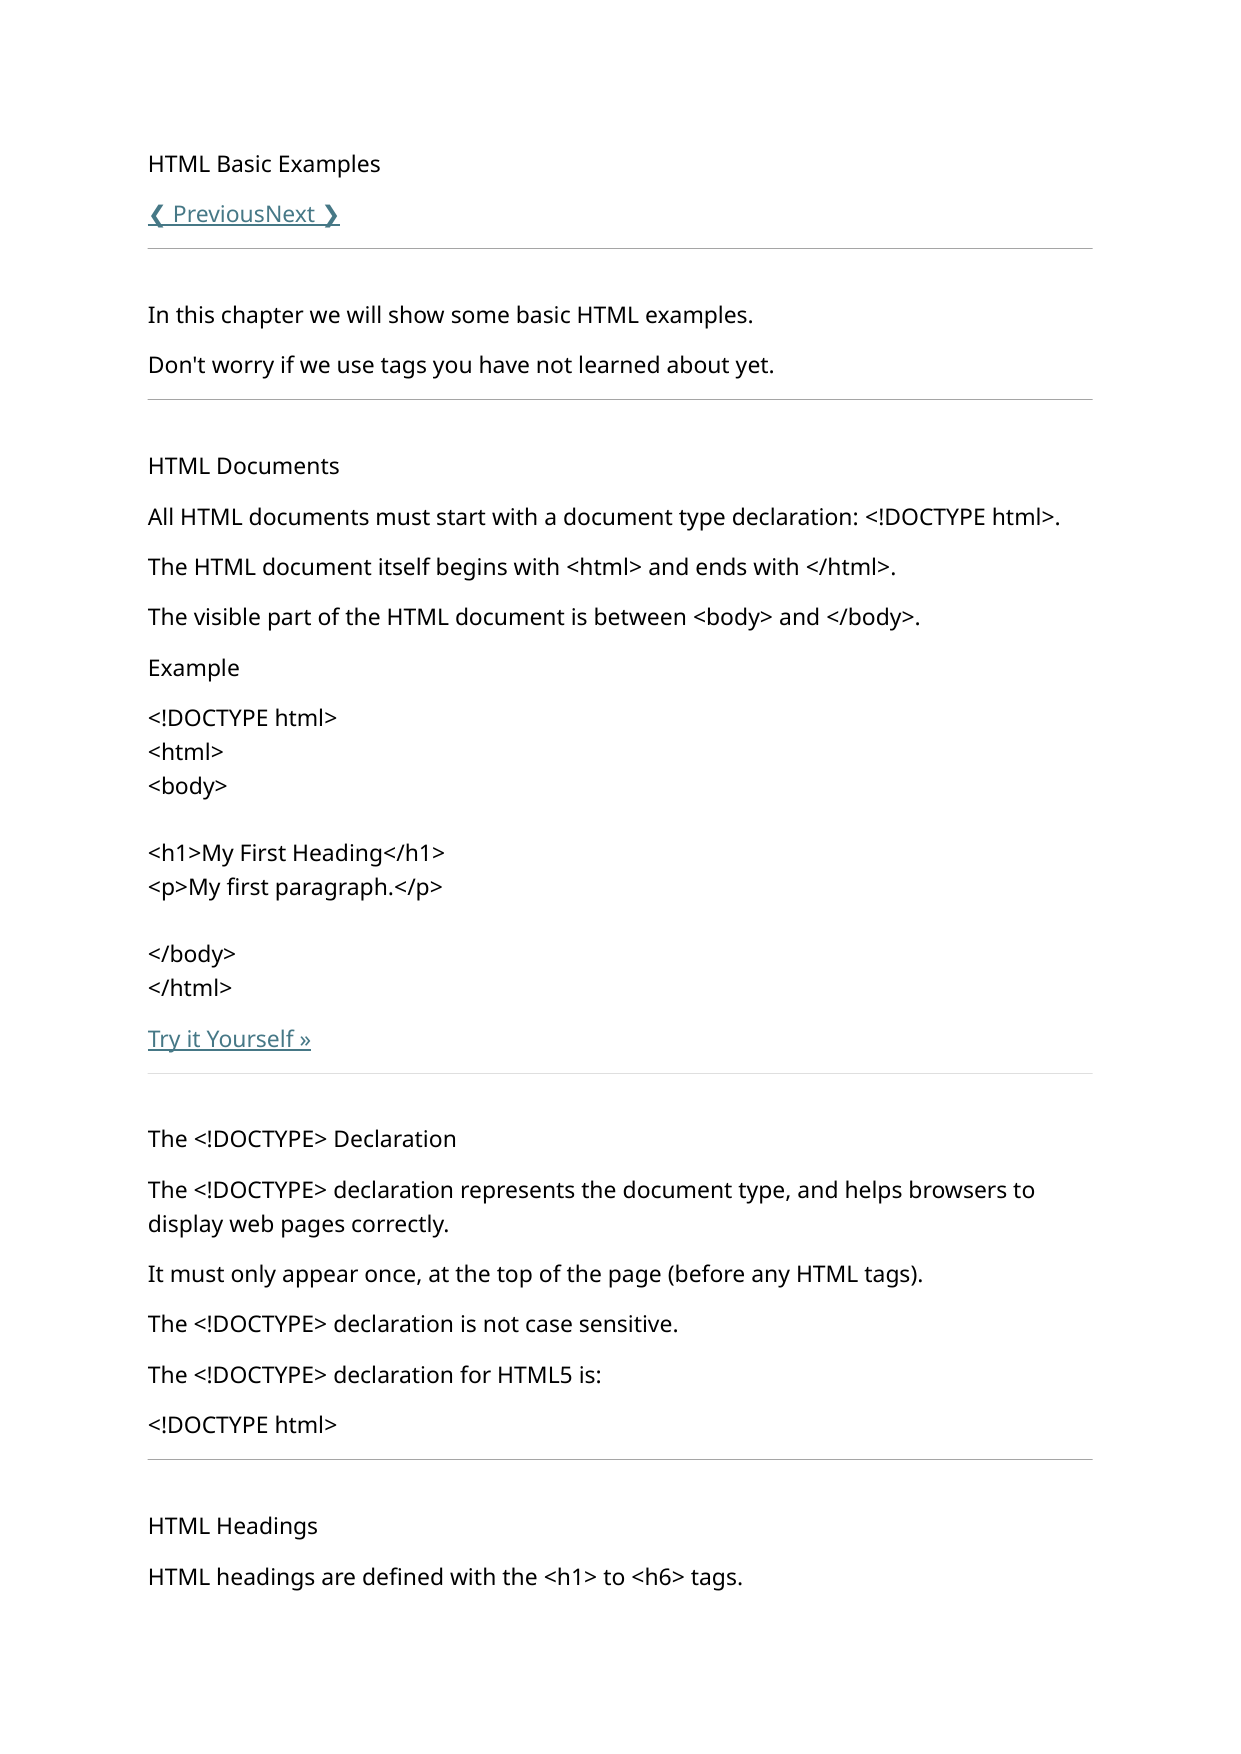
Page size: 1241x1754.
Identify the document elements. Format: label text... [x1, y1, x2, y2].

text The visible part of the HTML document is between <body> and </body>. [148, 601, 1093, 633]
text HTML Headings [148, 1510, 1093, 1541]
text <!DOCTYPE html> [148, 1409, 1093, 1441]
text Example [148, 652, 1093, 683]
text The <!DOCTYPE> Declaration [148, 1123, 1093, 1155]
text All HTML documents must start with a document type declaration: <!DOCTYPE html>. [148, 501, 1093, 532]
text It must only appear once, at the top of the page (before any HTML tags). [148, 1258, 1093, 1289]
text HTML headings are defined with the <h1> to <h6> tags. [148, 1561, 1093, 1592]
text The <!DOCTYPE> declaration represents the document type, and helps browsers to display web pages correctly. [148, 1174, 1093, 1239]
text HTML Basic Examples [148, 148, 1093, 179]
text ❮ PreviousNext ❯ [148, 198, 1093, 229]
text The <!DOCTYPE> declaration is not case sensitive. [148, 1308, 1093, 1340]
text Try it Yourself » [148, 1023, 1093, 1054]
text HTML Documents [148, 450, 1093, 481]
text <!DOCTYPE html> <html> <body> <h1>My First Heading</h1> <p>My first paragraph.</p> </body> </html> [148, 702, 1093, 1003]
text Don't worry if we use tags you have not learned about yet. [148, 349, 1093, 381]
text In this chapter we will show some basic HTML examples. [148, 299, 1093, 330]
text The <!DOCTYPE> declaration for HTML5 is: [148, 1359, 1093, 1390]
text The HTML document itself begins with <html> and ends with </html>. [148, 551, 1093, 582]
